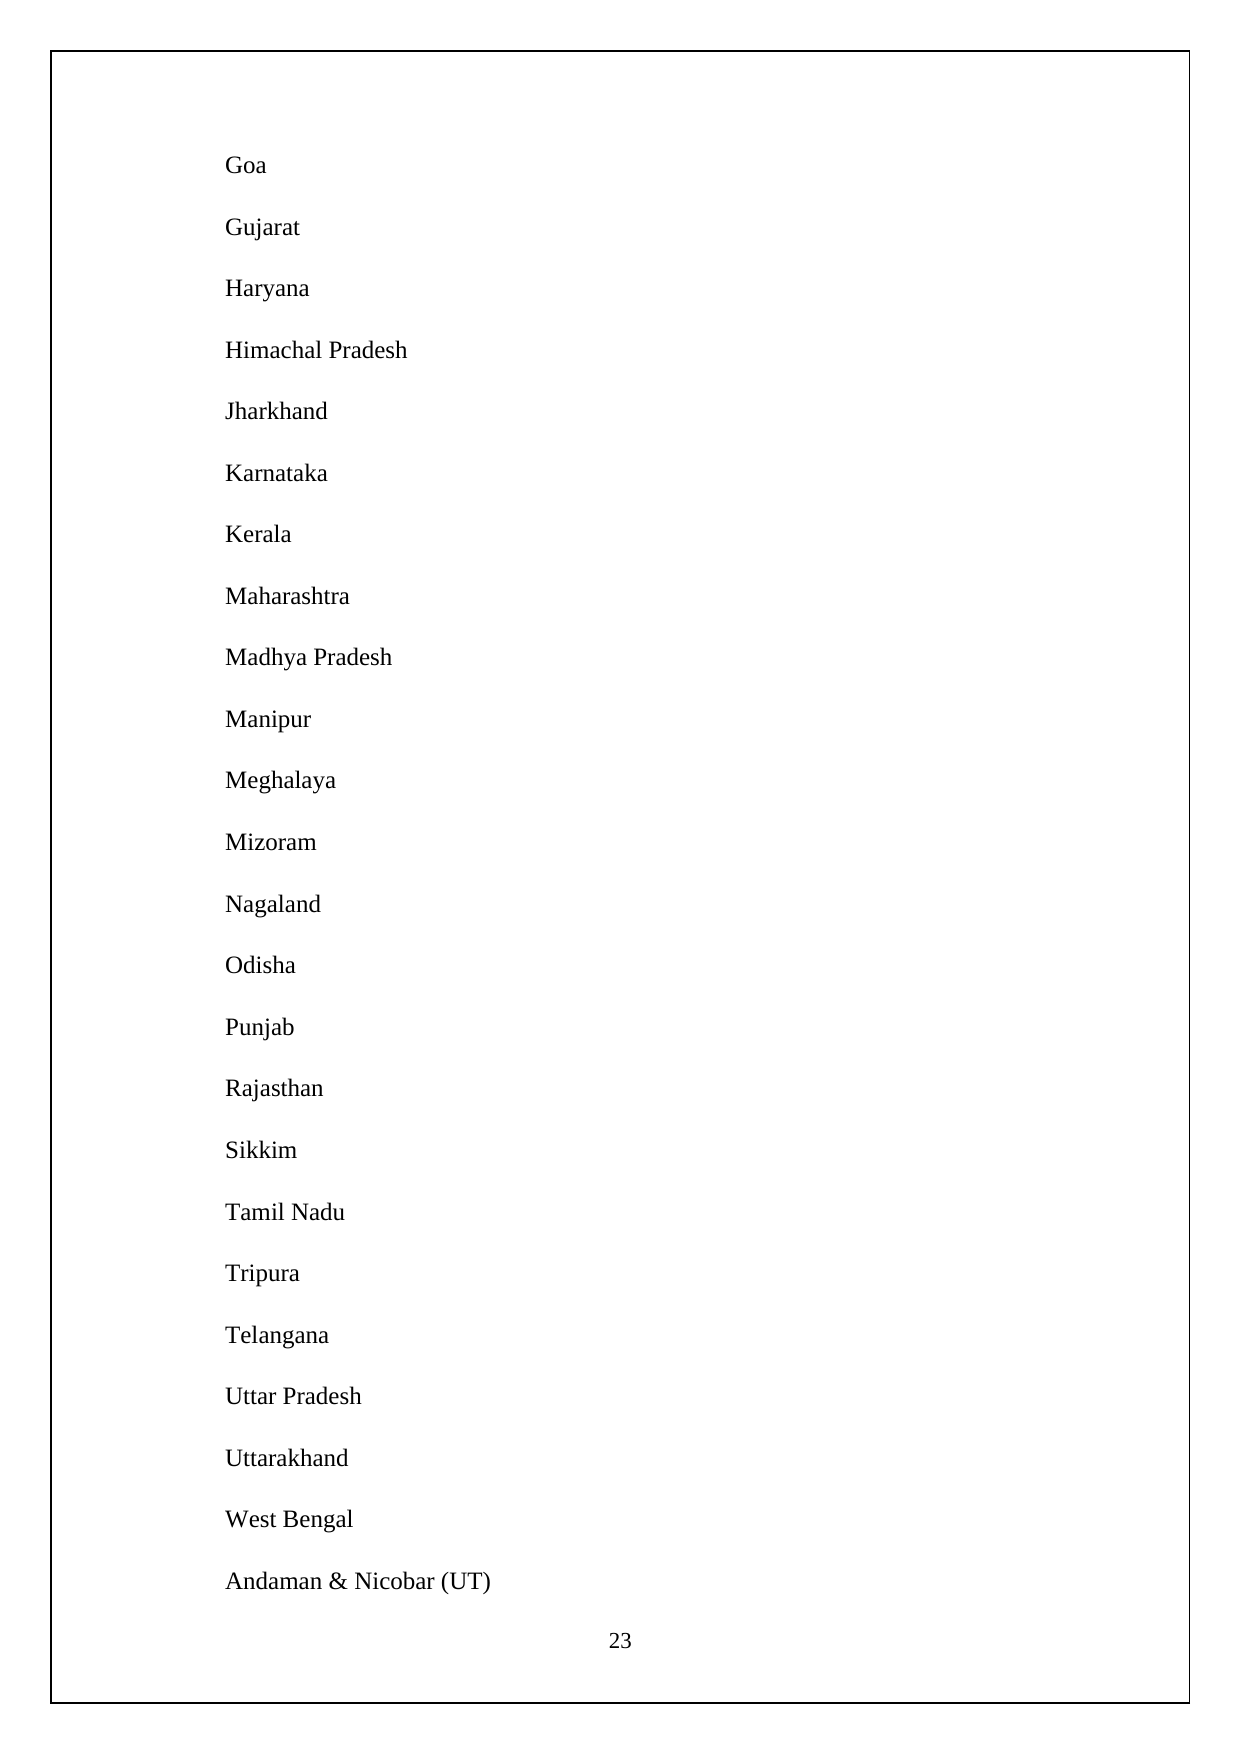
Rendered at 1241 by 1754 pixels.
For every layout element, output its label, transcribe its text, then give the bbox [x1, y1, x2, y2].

text Andaman & Nicobar (UT) [225, 1566, 1090, 1595]
text Kerala [225, 519, 1090, 548]
text Goa [225, 150, 1090, 179]
text Uttarakhand [225, 1443, 1090, 1472]
text Odisha [225, 950, 1090, 979]
text Madhya Pradesh [225, 642, 1090, 671]
text Himachal Pradesh [225, 335, 1090, 363]
text Uttar Pradesh [225, 1381, 1090, 1410]
text Karnataka [225, 458, 1090, 487]
text Tripura [225, 1258, 1090, 1287]
text Meghalaya [225, 766, 1090, 794]
text Manipur [225, 704, 1090, 733]
text West Bengal [225, 1504, 1090, 1533]
text Gujarat [225, 212, 1090, 240]
text Maharashtra [225, 581, 1090, 610]
text Rajasthan [225, 1073, 1090, 1102]
text Telangana [225, 1320, 1090, 1348]
text Nagaland [225, 889, 1090, 917]
text Jharkhand [225, 396, 1090, 425]
text Sikkim [225, 1135, 1090, 1164]
text Punjab [225, 1012, 1090, 1041]
text Mizoram [225, 827, 1090, 856]
text Tamil Nadu [225, 1197, 1090, 1225]
text Haryana [225, 273, 1090, 302]
